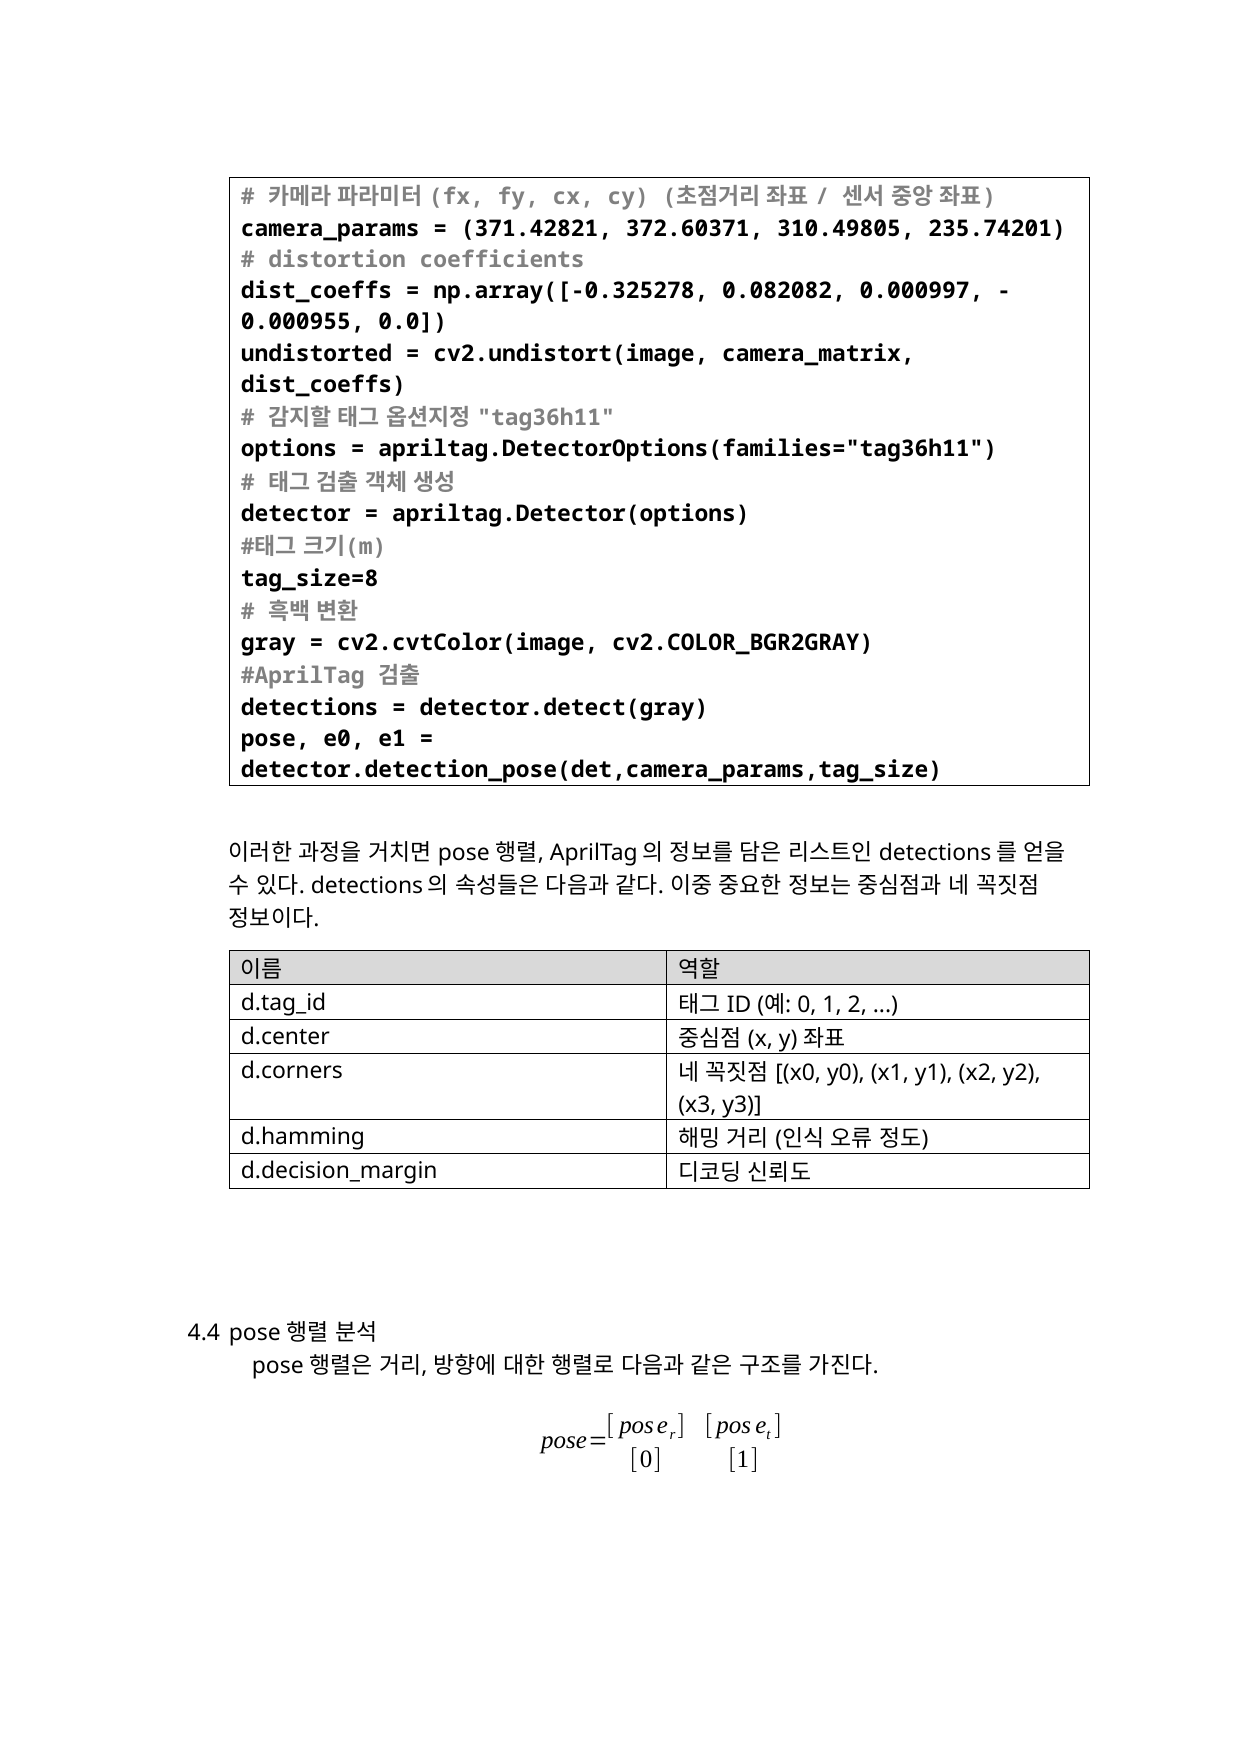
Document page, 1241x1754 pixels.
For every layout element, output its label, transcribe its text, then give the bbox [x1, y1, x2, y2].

text 이러한 과정을 거치면 pose 행렬, AprilTag의 정보를 담은 리스트인 detections를 얻을 수 있다. detections의 속성들은 다음과 같다. 이중 중요한 정보는 중심점과 네 꼭짓점 정보이다. [229, 833, 1090, 933]
table_cell d.hamming [230, 1120, 666, 1153]
table_cell 네 꼭짓점 [(x0, y0), (x1, y1), (x2, y2), (x3, y3)] [667, 1054, 1089, 1119]
table_cell d.tag_id [230, 985, 666, 1019]
table_cell d.corners [230, 1054, 666, 1119]
table_header 역할 [667, 951, 1089, 984]
table_cell 해밍 거리 (인식 오류 정도) [667, 1120, 1089, 1153]
table_cell 중심점 (x, y) 좌표 [667, 1020, 1089, 1053]
table_cell 태그 ID (예: 0, 1, 2, ...) [667, 985, 1089, 1019]
table_header # 카메라 파라미터 (fx, fy, cx, cy) (초점거리 좌표 / 센서 중앙 좌표) camera_params = (371.42821, 372.60371, 310.49805, 235.74201) # distortion coefficients dist_coeffs = np.array([-0.325278, 0.082082, 0.000997, -0.000955, 0.0]) undistorted = cv2.undistort(image, camera_matrix, dist_coeffs) # 감지할 태그 옵션지정 "tag36h11" options = apriltag.DetectorOptions(families="tag36h11") # 태그 검출 객체 생성 detector = apriltag.Detector(options) #태그 크기(m) tag_size=8 # 흑백 변환 gray = cv2.cvtColor(image, cv2.COLOR_BGR2GRAY) #AprilTag 검출 detections = detector.detect(gray) pose, e0, e1 = detector.detection_pose(det,camera_params,tag_size) [230, 178, 1089, 784]
list pose 행렬 분석 [187, 1313, 1090, 1347]
table_cell d.decision_margin [230, 1154, 666, 1187]
table_cell d.center [230, 1020, 666, 1053]
list pose 행렬은 거리, 방향에 대한 행렬로 다음과 같은 구조를 가진다. [229, 1347, 1090, 1380]
table_cell 디코딩 신뢰도 [667, 1154, 1089, 1187]
table_header 이름 [230, 951, 666, 984]
